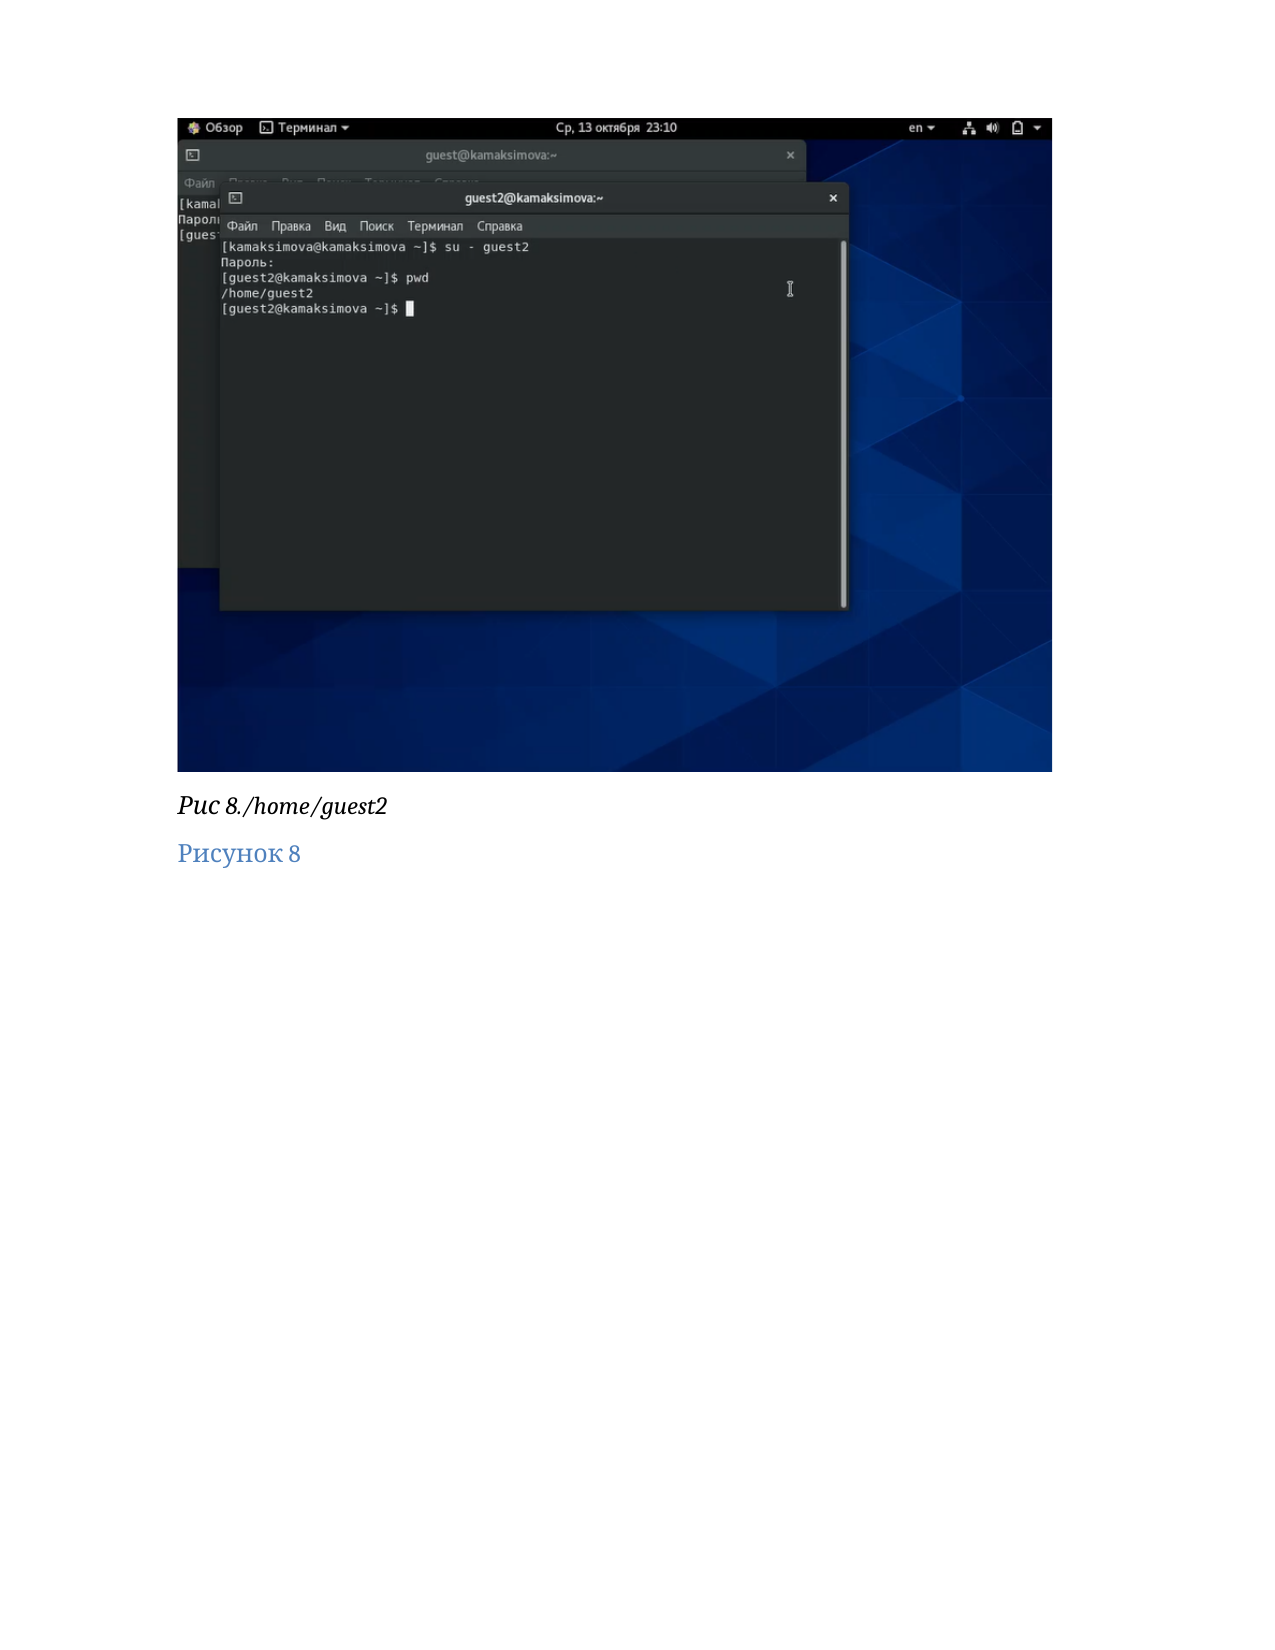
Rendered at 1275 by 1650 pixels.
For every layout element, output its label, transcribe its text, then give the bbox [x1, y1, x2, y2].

text Рисунок 8 [177, 839, 1186, 868]
text Рис 8./home/guest2 [177, 792, 1186, 821]
picture [177, 118, 1053, 772]
